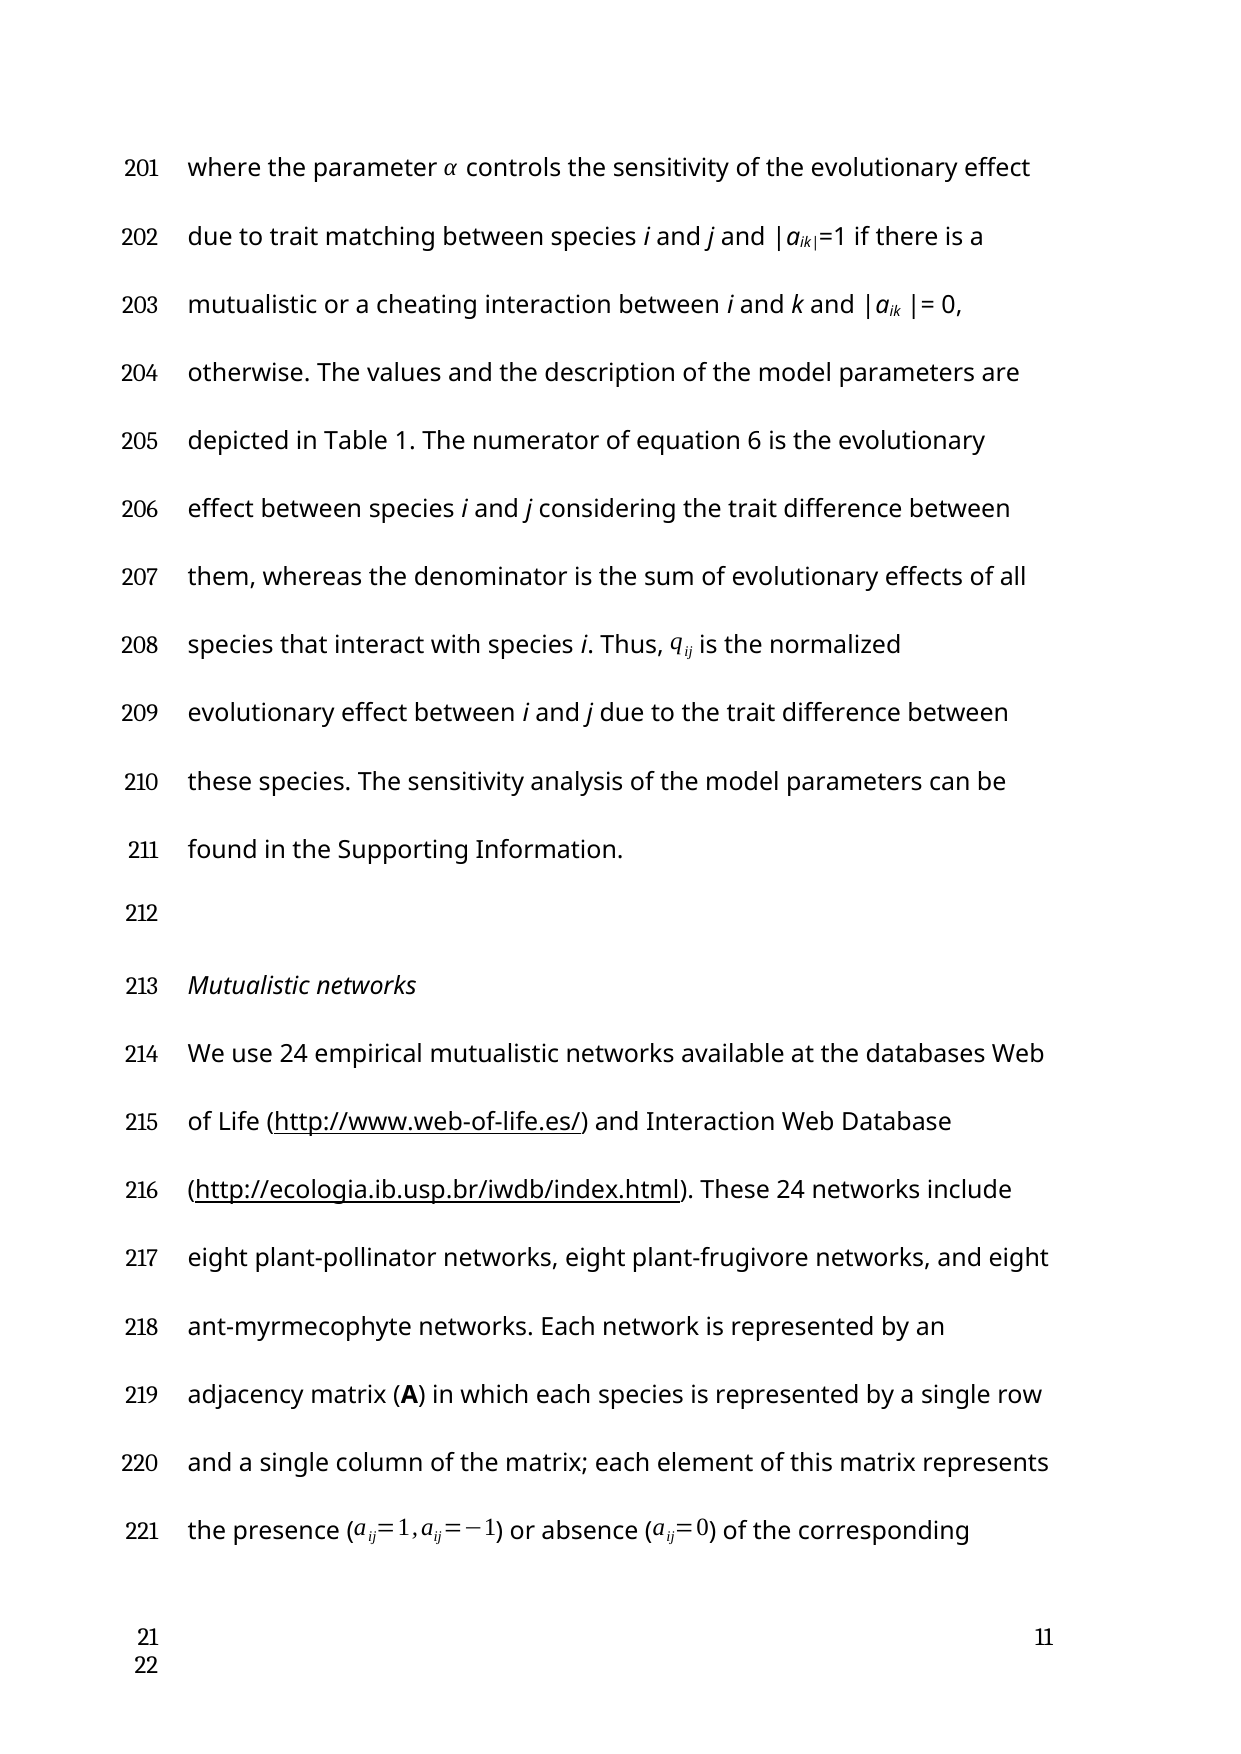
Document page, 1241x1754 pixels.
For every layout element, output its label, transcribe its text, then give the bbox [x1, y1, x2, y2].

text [187, 1036, 1053, 1547]
text where the parameter controls the sensitivity of the evolutionary effect due to trait matching between species i and j and |aik|=1 if there is a mutualistic or a cheating interaction between i and k and |aik |= 0, otherwise. The values and the description of the model parameters are depicted in Table 1. The numerator of equation 6 is the evolutionary effect between species i and j considering the trait difference between them, whereas the denominator is the sum of evolutionary effects of all species that interact with species i. Thus, is the normalized evolutionary effect between i and j due to the trait difference between these species. The sensitivity analysis of the model parameters can be found in the Supporting Information. [187, 150, 1053, 865]
text Mutualistic networks [187, 967, 1053, 1002]
